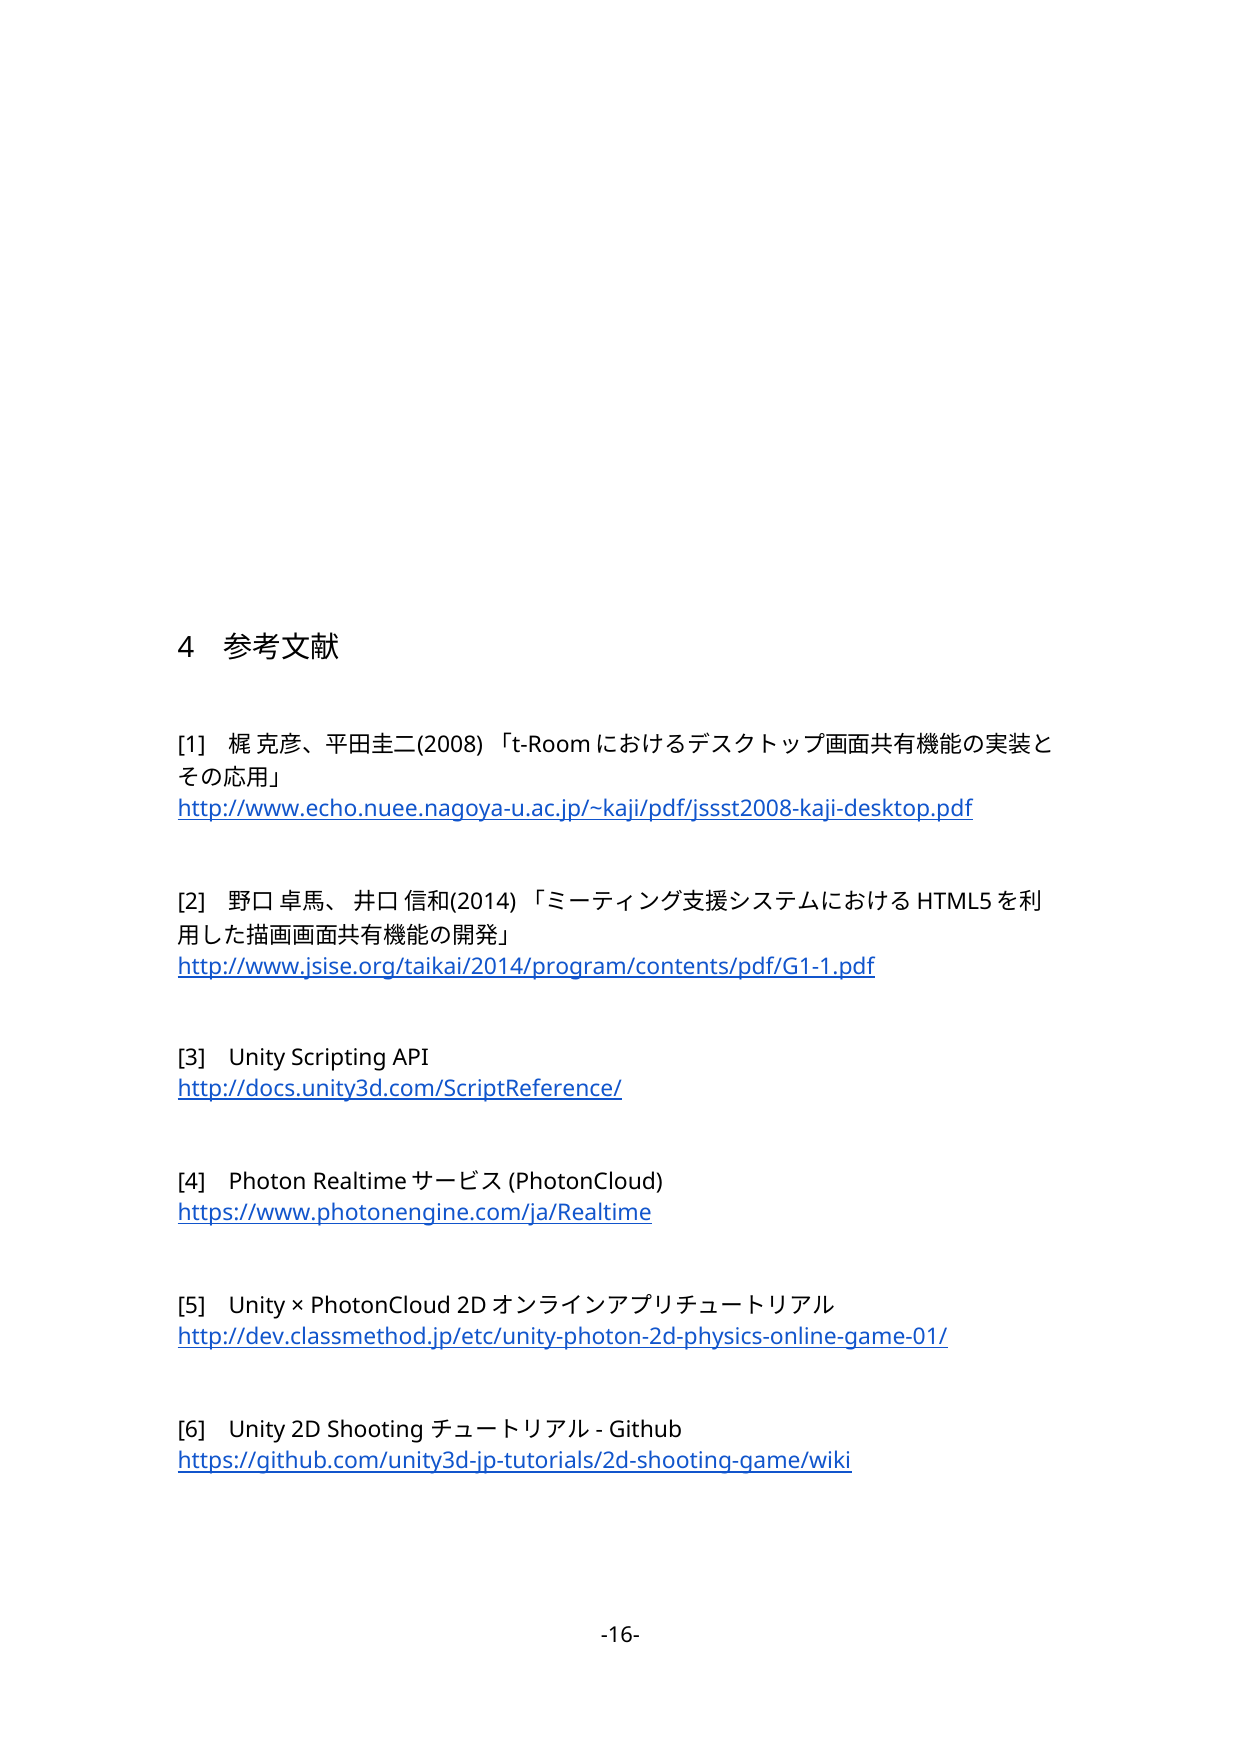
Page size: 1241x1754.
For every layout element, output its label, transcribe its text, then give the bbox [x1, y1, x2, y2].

text http://docs.unity3d.com/ScriptReference/ [177, 1072, 1063, 1103]
text http://www.echo.nuee.nagoya-u.ac.jp/~kaji/pdf/jssst2008-kaji-desktop.pdf [177, 792, 1063, 824]
text https://github.com/unity3d-jp-tutorials/2d-shooting-game/wiki [177, 1444, 1063, 1476]
text [5] Unity × PhotonCloud 2Dオンラインアプリチュートリアル [177, 1287, 1063, 1320]
text [3] Unity Scripting API [177, 1041, 1063, 1072]
text [4] Photon Realtimeサービス (PhotonCloud) [177, 1163, 1063, 1196]
text [1] 梶 克彦、平田圭二(2008) 「t-Roomにおけるデスクトップ画面共有機能の実装とその応用」 [177, 726, 1063, 792]
text [6] Unity 2D Shooting チュートリアル - Github [177, 1411, 1063, 1444]
text 4 参考文献 [177, 624, 1063, 666]
text https://www.photonengine.com/ja/Realtime [177, 1196, 1063, 1227]
text [2] 野口 卓馬、 井口 信和(2014) 「ミーティング支援システムにおけるHTML5を利用した描画画面共有機能の開発」 [177, 883, 1063, 950]
text http://dev.classmethod.jp/etc/unity-photon-2d-physics-online-game-01/ [177, 1320, 1063, 1351]
text http://www.jsise.org/taikai/2014/program/contents/pdf/G1-1.pdf [177, 950, 1063, 981]
